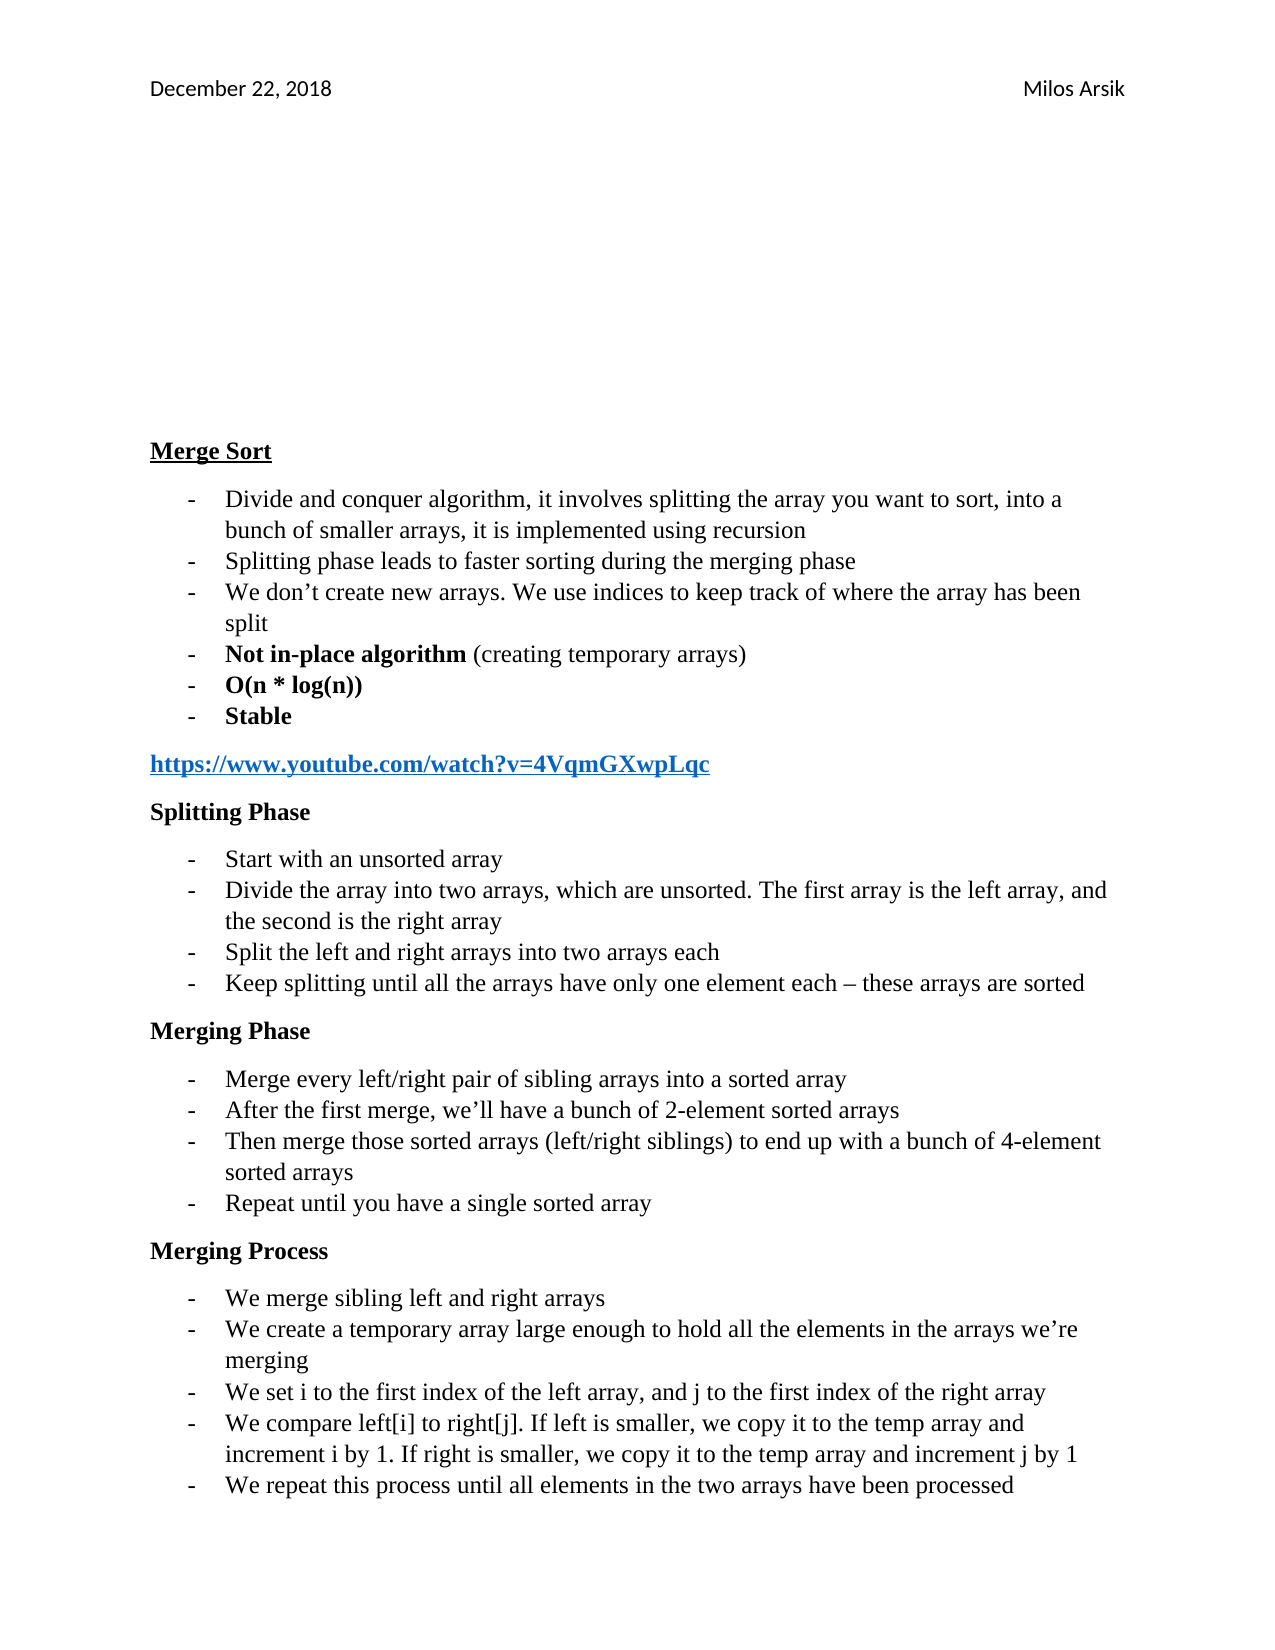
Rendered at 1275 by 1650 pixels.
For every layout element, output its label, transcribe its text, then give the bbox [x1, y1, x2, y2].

list Merge every left/right pair of sibling arrays into a sorted array [187, 1064, 1125, 1093]
list Keep splitting until all the arrays have only one element each – these arrays are sorted [187, 968, 1125, 997]
list Then merge those sorted arrays (left/right siblings) to end up with a bunch of 4-element sorted arrays [187, 1126, 1125, 1186]
list We compare left[i] to right[j]. If left is smaller, we copy it to the temp array and increment i by 1. If right is smaller, we copy it to the temp array and increment j by 1 [187, 1408, 1125, 1467]
list Start with an unsorted array [187, 844, 1125, 873]
list We create a temporary array large enough to hold all the elements in the arrays we’re merging [187, 1314, 1125, 1374]
list Not in-place algorithm (creating temporary arrays) [187, 639, 1125, 668]
list We repeat this process until all elements in the two arrays have been processed [187, 1470, 1125, 1498]
list After the first merge, we’ll have a bunch of 2-element sorted arrays [187, 1095, 1125, 1124]
list We merge sibling left and right arrays [187, 1283, 1125, 1312]
list Split the left and right arrays into two arrays each [187, 937, 1125, 966]
list Repeat until you have a single sorted array [187, 1188, 1125, 1217]
list Splitting phase leads to faster sorting during the merging phase [187, 546, 1125, 575]
list We set i to the first index of the left array, and j to the first index of the right array [187, 1377, 1125, 1405]
text Merge Sort [150, 436, 1125, 465]
list O(n * log(n)) [187, 670, 1125, 699]
text Merging Process [150, 1236, 1125, 1264]
text https://www.youtube.com/watch?v=4VqmGXwpLqc [150, 749, 1125, 778]
list Stable [187, 701, 1125, 730]
text Merging Phase [150, 1016, 1125, 1045]
list We don’t create new arrays. We use indices to keep track of where the array has been split [187, 577, 1125, 637]
list Divide and conquer algorithm, it involves splitting the array you want to sort, into a bunch of smaller arrays, it is implemented using recursion [187, 484, 1125, 544]
text Splitting Phase [150, 797, 1125, 825]
list Divide the array into two arrays, which are unsorted. The first array is the left array, and the second is the right array [187, 875, 1125, 935]
